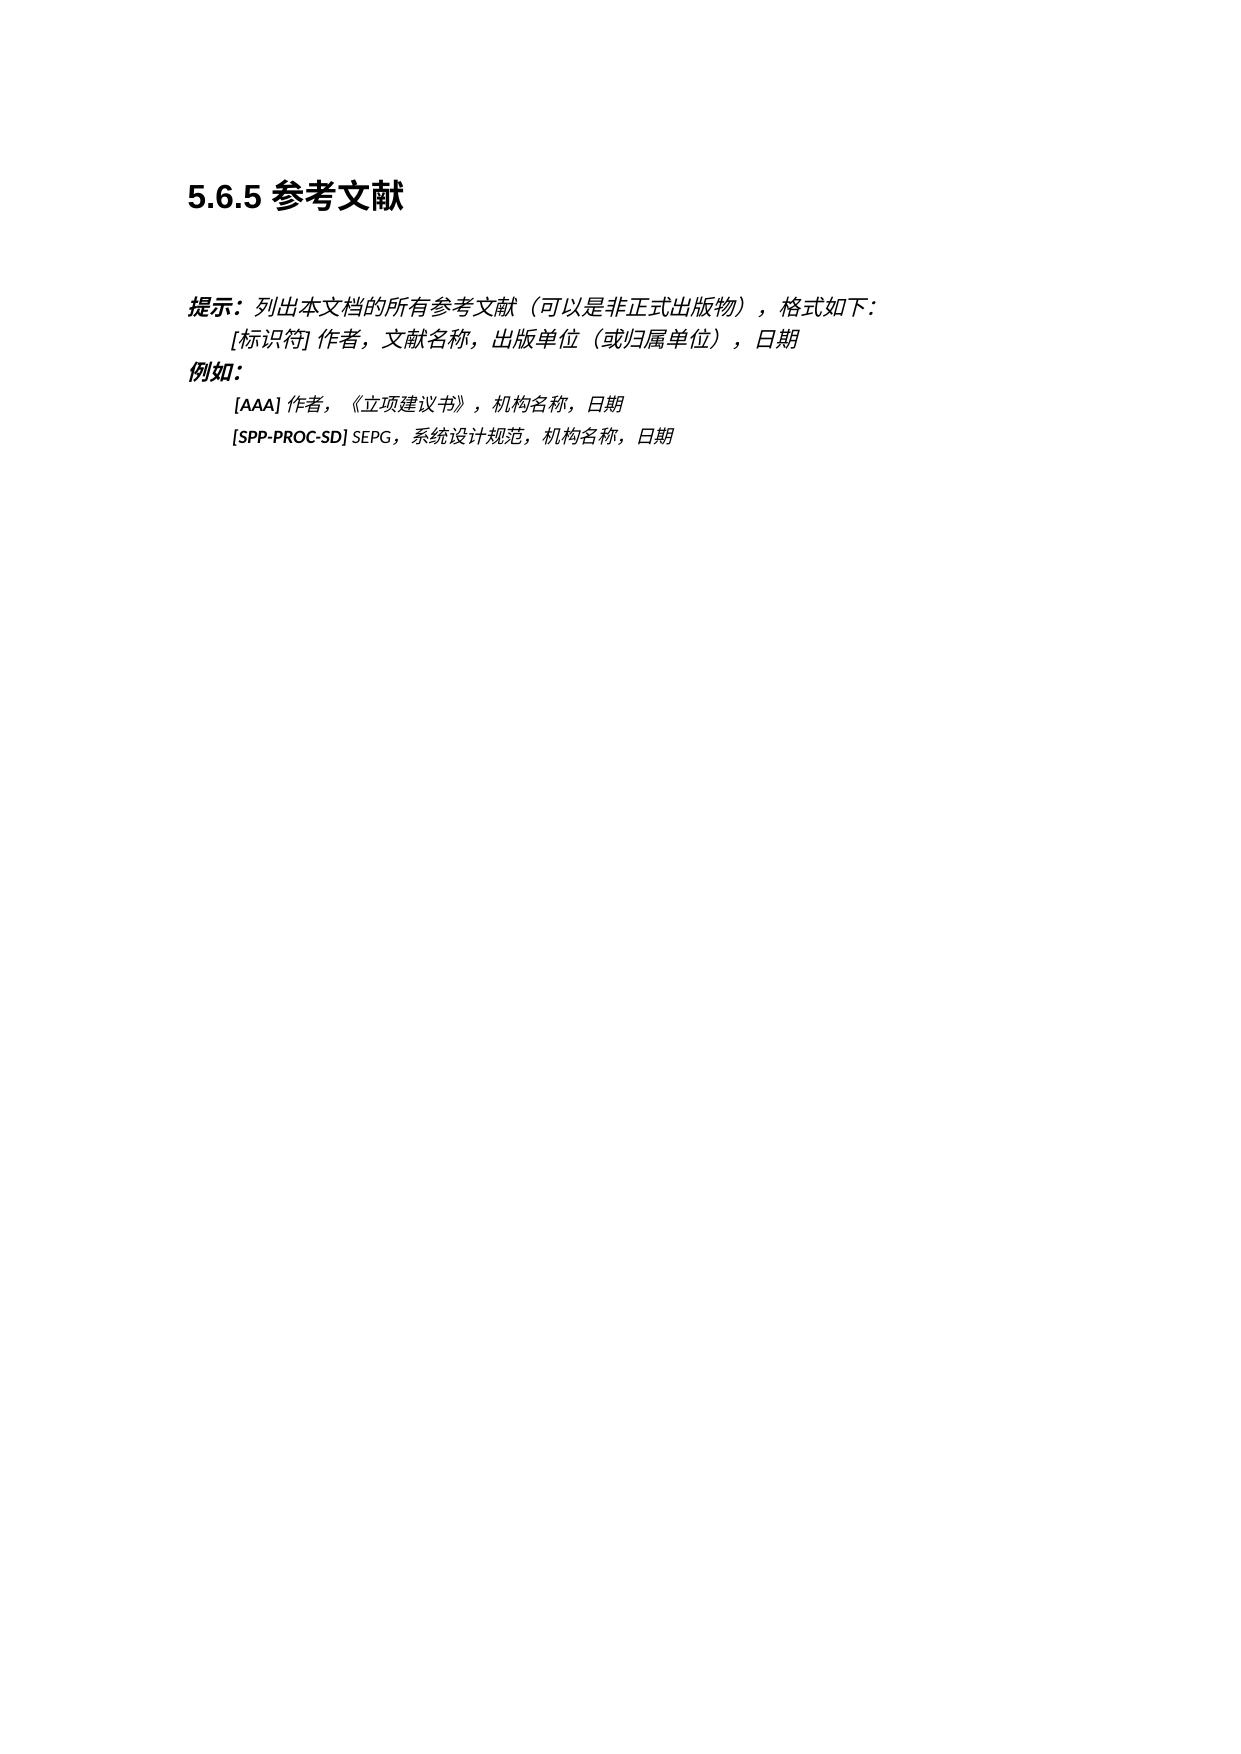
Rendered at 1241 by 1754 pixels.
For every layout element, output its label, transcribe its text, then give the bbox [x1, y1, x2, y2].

text [标识符] 作者，文献名称，出版单位（或归属单位），日期 [187, 322, 1053, 354]
subtitle 5.6.5 参考文献 [187, 162, 1053, 227]
text [SPP-PROC-SD] SEPG，系统设计规范，机构名称，日期 [187, 419, 1053, 452]
text 提示：列出本文档的所有参考文献（可以是非正式出版物），格式如下： [187, 289, 1053, 322]
text [AAA] 作者，《立项建议书》，机构名称，日期 [234, 387, 1053, 419]
text 例如： [187, 354, 1053, 387]
